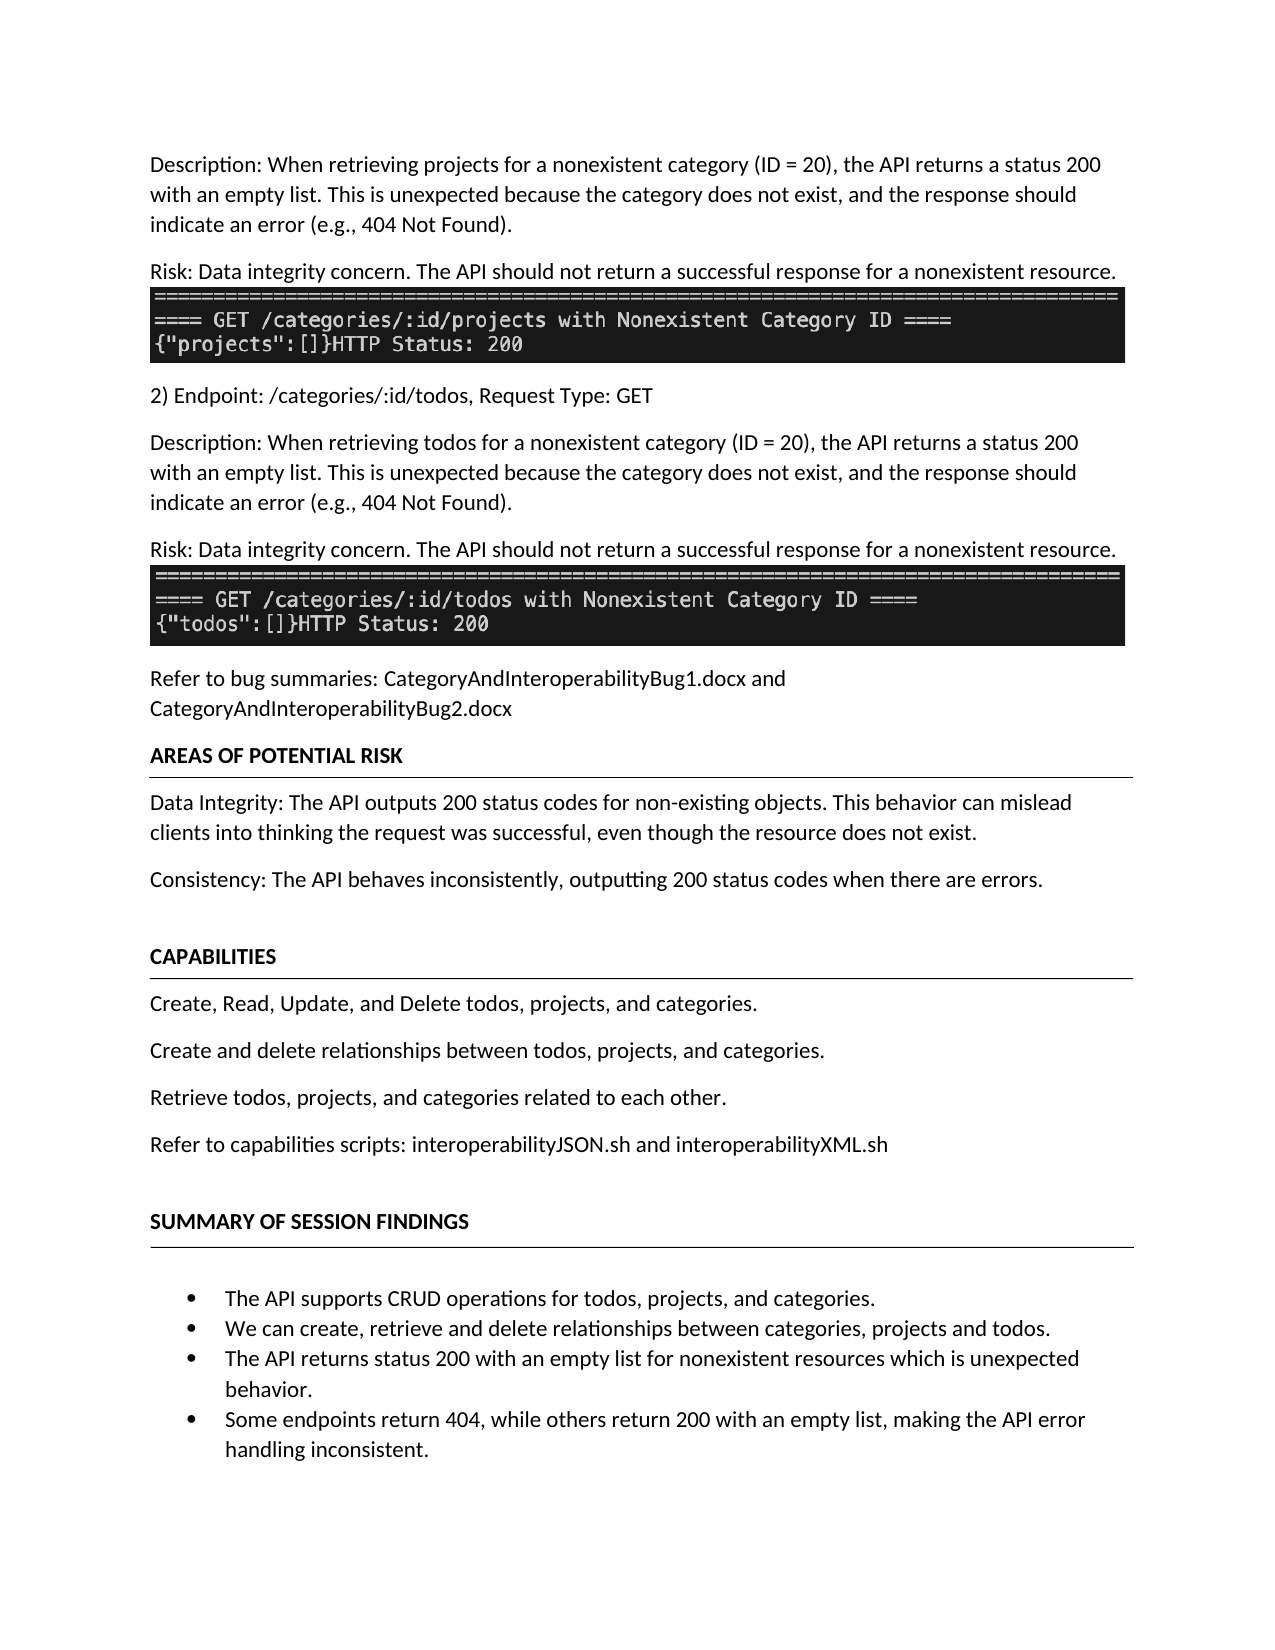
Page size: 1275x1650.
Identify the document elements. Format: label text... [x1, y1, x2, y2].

text Risk: Data integrity concern. The API should not return a successful response for a nonexistent resource. [150, 257, 1125, 287]
text AREAS OF POTENTIAL RISK [150, 741, 1125, 769]
text Refer to bug summaries: CategoryAndInteroperabilityBug1.docx and CategoryAndInteroperabilityBug2.docx [150, 664, 1125, 722]
list Some endpoints return 404, while others return 200 with an empty list, making the API error handling inconsistent. [187, 1405, 1125, 1463]
text 2) Endpoint: /categories/:id/todos, Request Type: GET [150, 381, 1125, 409]
text Create, Read, Update, and Delete todos, projects, and categories. [150, 989, 1125, 1017]
picture [150, 287, 1125, 363]
list The API returns status 200 with an empty list for nonexistent resources which is unexpected behavior. [187, 1344, 1125, 1403]
text Description: When retrieving projects for a nonexistent category (ID = 20), the API returns a status 200 with an empty list. This is unexpected because the category does not exist, and the response should indicate an error (e.g., 404 Not Found). [150, 150, 1125, 238]
list We can create, retrieve and delete relationships between categories, projects and todos. [187, 1314, 1125, 1342]
text SUMMARY OF SESSION FINDINGS [150, 1207, 1125, 1235]
text Description: When retrieving todos for a nonexistent category (ID = 20), the API returns a status 200 with an empty list. This is unexpected because the category does not exist, and the response should indicate an error (e.g., 404 Not Found). [150, 428, 1125, 516]
text Create and delete relationships between todos, projects, and categories. [150, 1036, 1125, 1064]
picture [150, 565, 1125, 646]
text Data Integrity: The API outputs 200 status codes for non-existing objects. This behavior can mislead clients into thinking the request was successful, even though the resource does not exist. [150, 788, 1125, 846]
text CAPABILITIES [150, 942, 1125, 970]
text Refer to capabilities scripts: interoperabilityJSON.sh and interoperabilityXML.sh [150, 1130, 1125, 1158]
list The API supports CRUD operations for todos, projects, and categories. [187, 1284, 1125, 1312]
text Consistency: The API behaves inconsistently, outputting 200 status codes when there are errors. [150, 865, 1125, 893]
text Risk: Data integrity concern. The API should not return a successful response for a nonexistent resource. [150, 535, 1125, 565]
text Retrieve todos, projects, and categories related to each other. [150, 1083, 1125, 1111]
